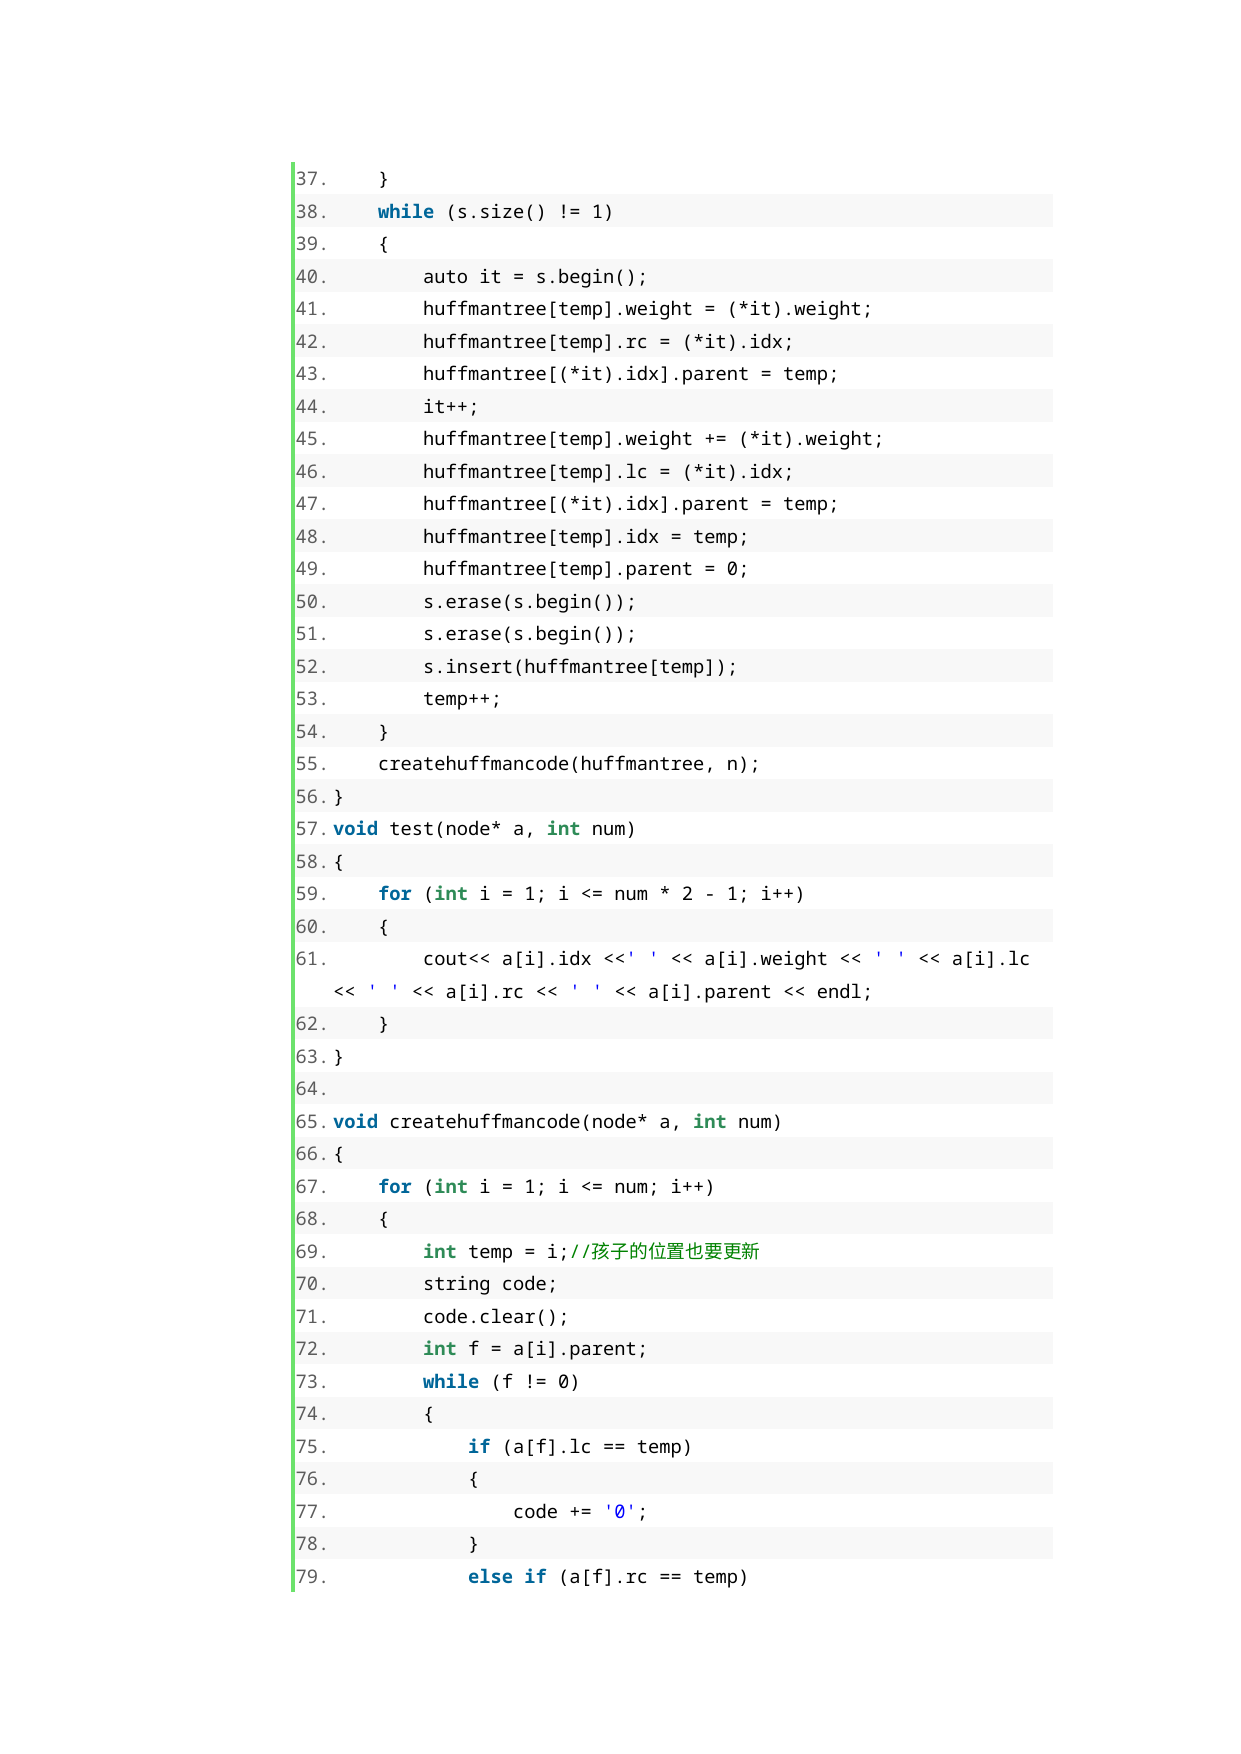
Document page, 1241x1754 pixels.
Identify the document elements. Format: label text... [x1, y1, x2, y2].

list { [295, 844, 1053, 877]
list int f = a[i].parent; [295, 1332, 1053, 1364]
list s.erase(s.begin()); [295, 584, 1053, 617]
list else if (a[f].rc == temp) [295, 1559, 1053, 1592]
list it++; [295, 389, 1053, 422]
list int temp = i;//孩子的位置也要更新 [295, 1234, 1053, 1267]
list { [295, 909, 1053, 942]
list s.erase(s.begin()); [295, 617, 1053, 649]
list for (int i = 1; i <= num * 2 - 1; i++) [295, 877, 1053, 909]
list huffmantree[temp].idx = temp; [295, 519, 1053, 552]
list } [295, 779, 1053, 812]
list s.insert(huffmantree[temp]); [295, 649, 1053, 682]
list if (a[f].lc == temp) [295, 1429, 1053, 1462]
list { [295, 1397, 1053, 1429]
list huffmantree[temp].parent = 0; [295, 552, 1053, 584]
list huffmantree[(*it).idx].parent = temp; [295, 487, 1053, 519]
list void test(node* a, int num) [295, 812, 1053, 844]
list huffmantree[temp].lc = (*it).idx; [295, 454, 1053, 487]
list } [295, 1039, 1053, 1072]
list code += '0'; [295, 1494, 1053, 1527]
list huffmantree[temp].rc = (*it).idx; [295, 324, 1053, 357]
list void createhuffmancode(node* a, int num) [295, 1104, 1053, 1137]
list } [295, 714, 1053, 747]
list temp++; [295, 682, 1053, 714]
list createhuffmancode(huffmantree, n); [295, 747, 1053, 779]
list while (s.size() != 1) [295, 194, 1053, 227]
list { [295, 1137, 1053, 1169]
list { [295, 1202, 1053, 1234]
list { [295, 1462, 1053, 1494]
list huffmantree[temp].weight = (*it).weight; [295, 292, 1053, 324]
list while (f != 0) [295, 1364, 1053, 1397]
list code.clear(); [295, 1299, 1053, 1332]
list } [295, 162, 1053, 194]
list auto it = s.begin(); [295, 259, 1053, 292]
list { [295, 227, 1053, 259]
list huffmantree[(*it).idx].parent = temp; [295, 357, 1053, 389]
list } [295, 1007, 1053, 1039]
list } [295, 1527, 1053, 1559]
list string code; [295, 1267, 1053, 1299]
list cout<< a[i].idx <<' ' << a[i].weight << ' ' << a[i].lc << ' ' << a[i].rc << ' ' << a[i].parent << endl; [295, 942, 1053, 1007]
list huffmantree[temp].weight += (*it).weight; [295, 422, 1053, 454]
list for (int i = 1; i <= num; i++) [295, 1169, 1053, 1202]
